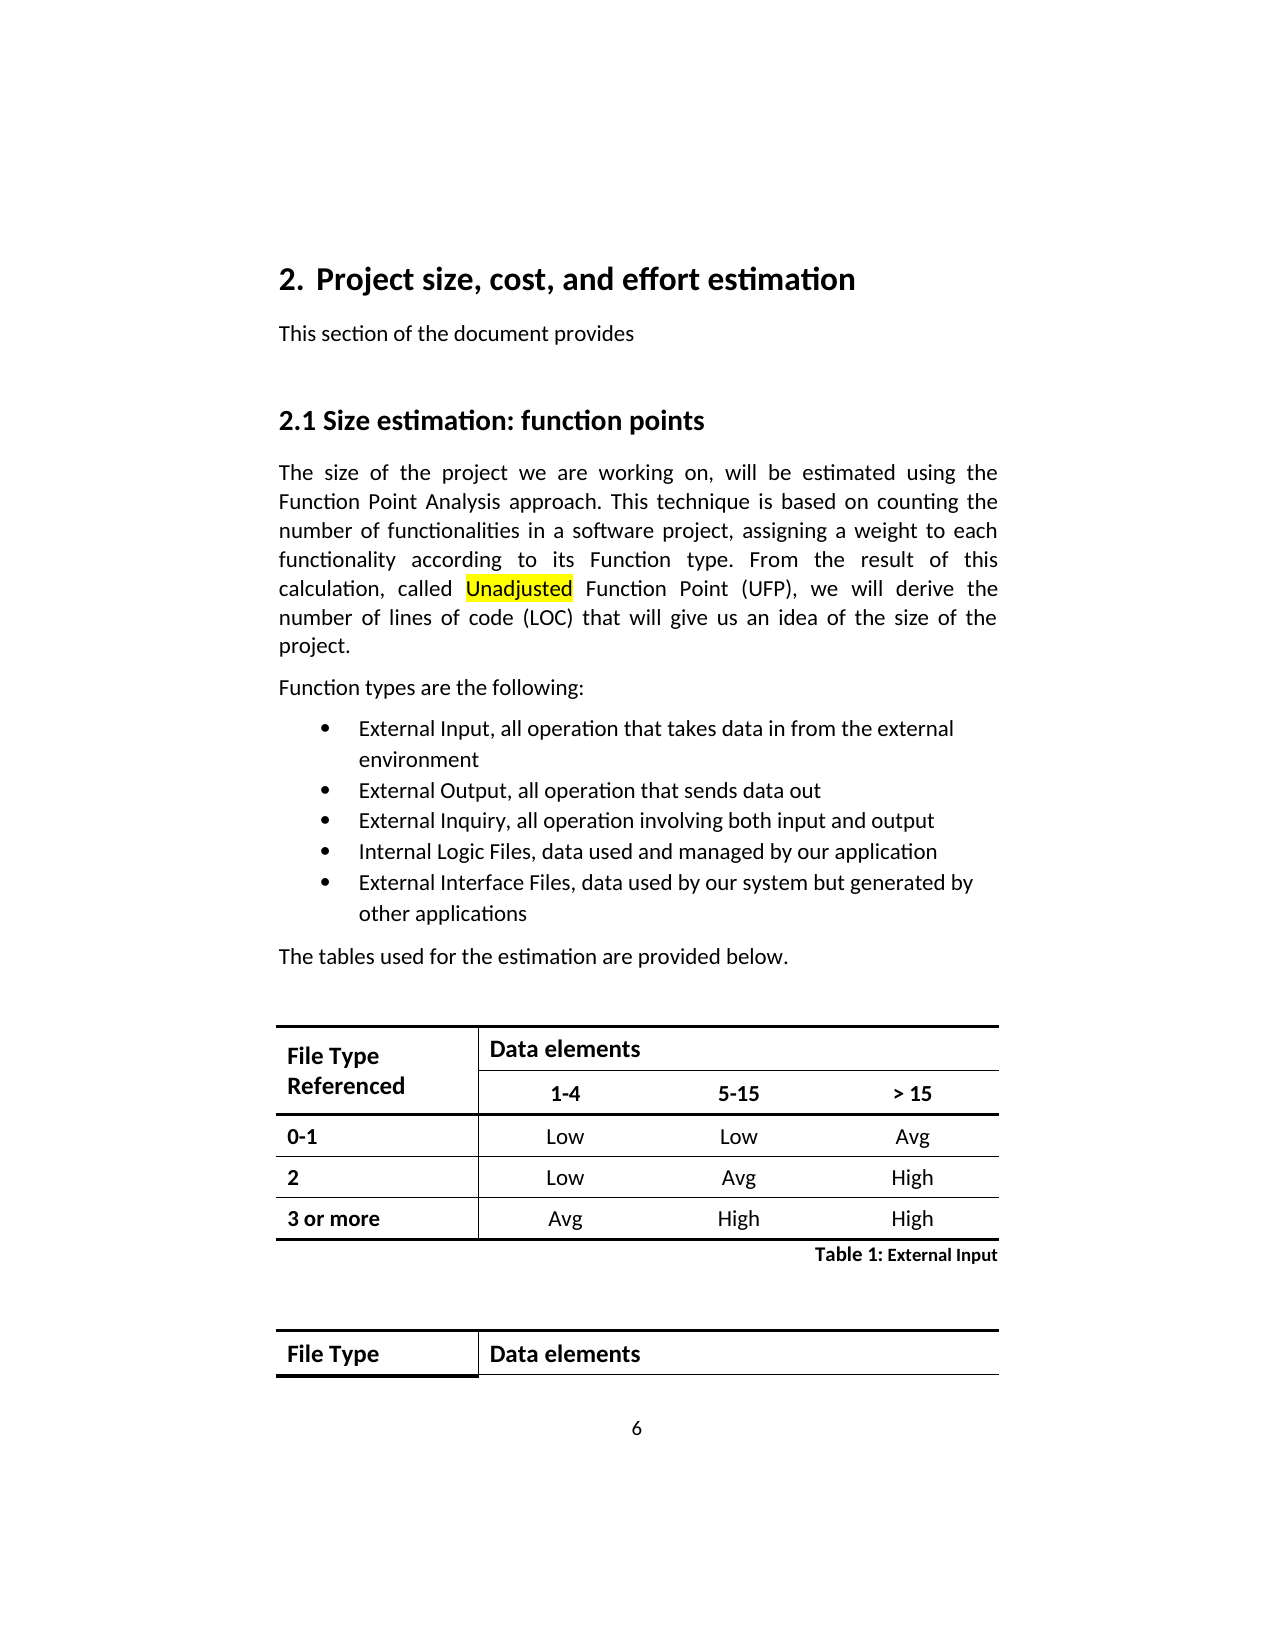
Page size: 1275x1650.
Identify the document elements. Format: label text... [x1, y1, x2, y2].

table_cell High [826, 1157, 999, 1197]
table_cell > 15 [826, 1071, 999, 1113]
table_cell 0-1 [276, 1116, 478, 1156]
text The size of the project we are working on, will be estimated using the Function Point Analysis approach. This technique is based on counting the number of functionalities in a software project, assigning a weight to each functionality according to its Function type. From the result of this calculation, called Unadjusted Function Point (UFP), we will derive the number of lines of code (LOC) that will give us an idea of the size of the project. [279, 458, 999, 659]
subtitle Project size, cost, and effort estimation [279, 257, 1069, 298]
table_cell Avg [652, 1157, 826, 1197]
table_header Data elements [479, 1332, 999, 1374]
table_header File Type Referenced [276, 1028, 478, 1113]
table_header File Type Referenced [276, 1332, 478, 1374]
table_cell Avg [479, 1198, 652, 1238]
subtitle Size estimation: function points [279, 402, 1227, 438]
list External Input, all operation that takes data in from the external environment [321, 714, 999, 773]
list Internal Logic Files, data used and managed by our application [321, 837, 999, 865]
table_header Data elements [479, 1028, 999, 1070]
table_cell High [652, 1198, 826, 1238]
table_cell 3 or more [276, 1198, 478, 1238]
table_cell High [826, 1198, 999, 1238]
text Table 1: External Input [276, 1241, 998, 1267]
text Function types are the following: [279, 673, 999, 701]
table_cell Low [652, 1116, 826, 1156]
text The tables used for the estimation are provided below. [279, 942, 999, 970]
table_cell Low [479, 1157, 652, 1197]
table_cell 5-15 [652, 1071, 826, 1113]
list External Output, all operation that sends data out [321, 776, 999, 804]
table_cell 1-4 [479, 1071, 652, 1113]
table_cell Low [479, 1116, 652, 1156]
list External Inquiry, all operation involving both input and output [321, 806, 999, 834]
list External Interface Files, data used by our system but generated by other applications [321, 868, 999, 927]
text This section of the document provides [279, 319, 999, 347]
table_cell Avg [826, 1116, 999, 1156]
table_cell 2 [276, 1157, 478, 1197]
